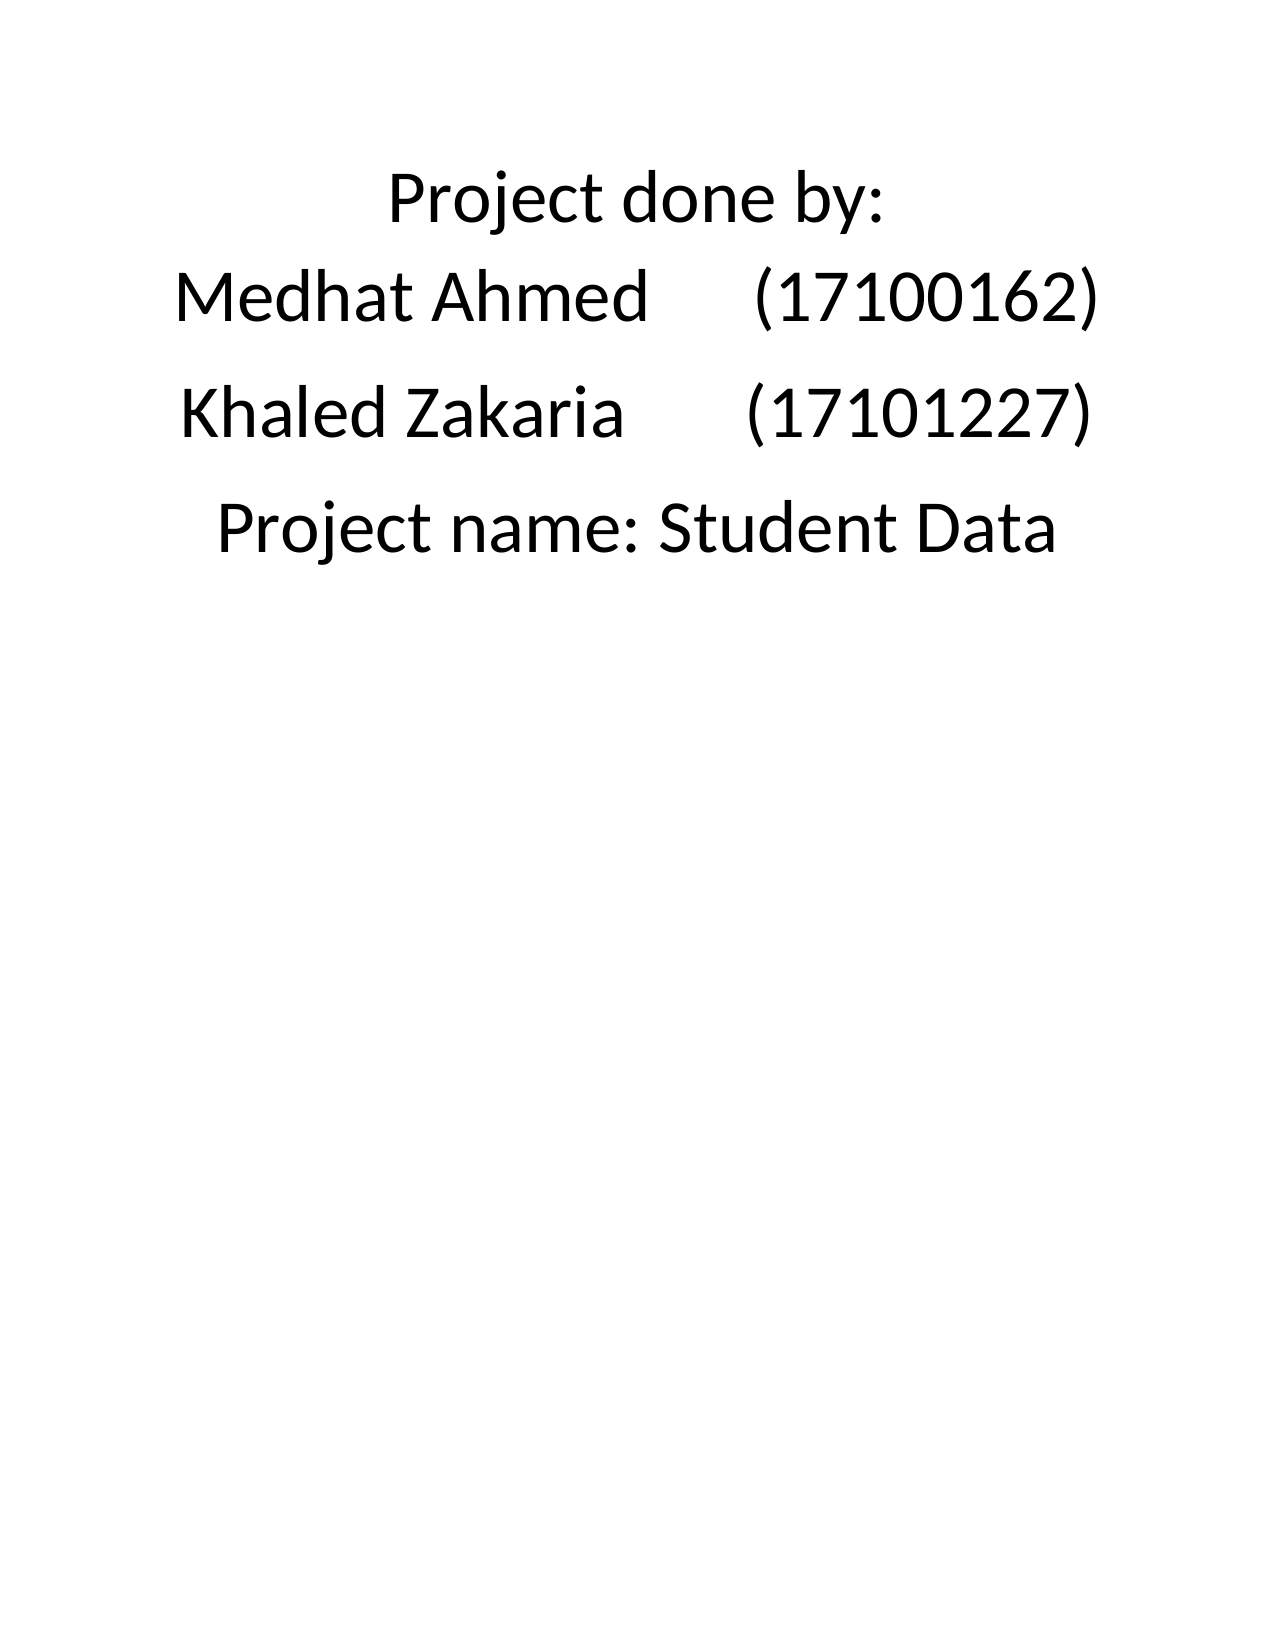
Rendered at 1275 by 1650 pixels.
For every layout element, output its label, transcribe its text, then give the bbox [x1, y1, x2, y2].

text Project name: Student Data [150, 480, 1125, 571]
text Khaled Zakaria (17101227) [150, 364, 1125, 456]
text Project done by: Medhat Ahmed (17100162) [150, 150, 1125, 340]
